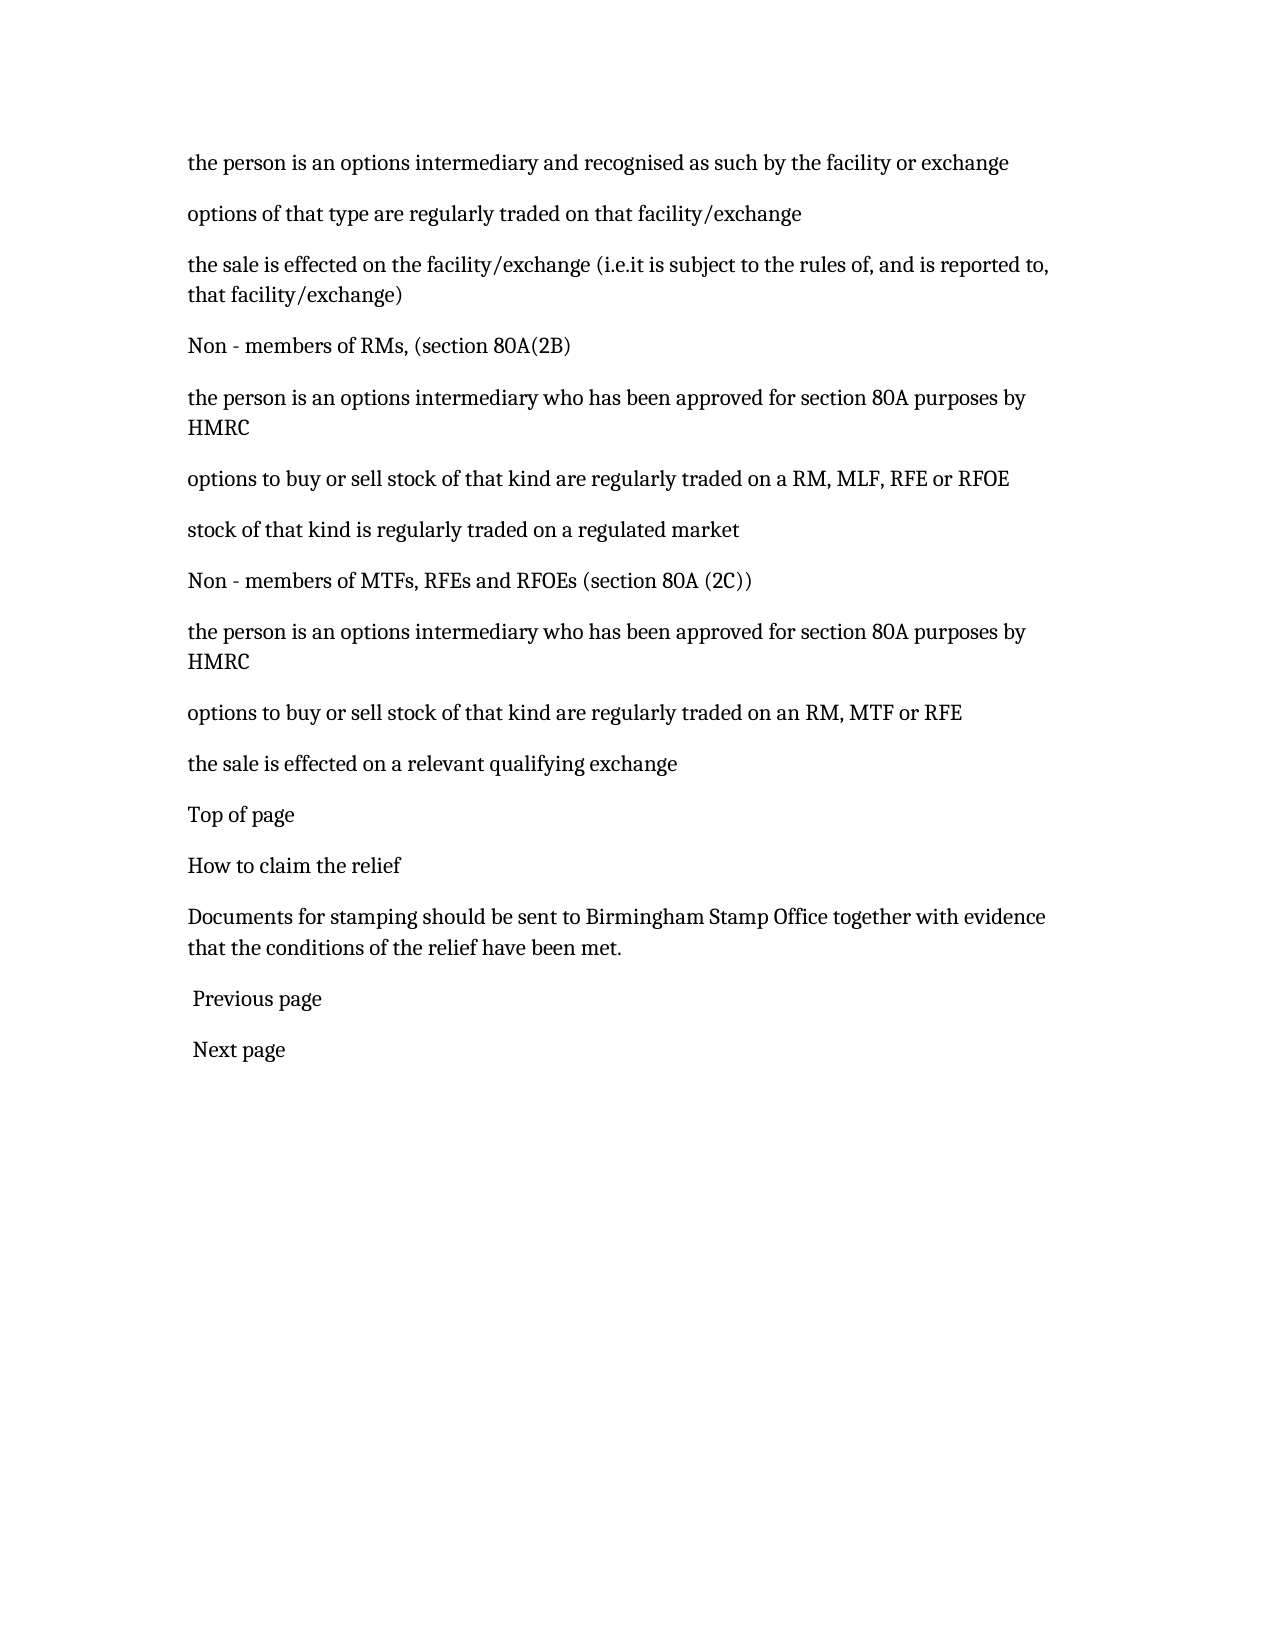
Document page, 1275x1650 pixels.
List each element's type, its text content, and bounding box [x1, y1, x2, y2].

text Top of page [187, 802, 1087, 828]
text Non - members of RMs, (section 80A(2B) [187, 333, 1087, 360]
text How to claim the relief [187, 853, 1087, 879]
text Previous page [187, 985, 1087, 1012]
text the person is an options intermediary who has been approved for section 80A purposes by HMRC [187, 619, 1087, 675]
text the sale is effected on a relevant qualifying exchange [187, 751, 1087, 777]
text Non - members of MTFs, RFEs and RFOEs (section 80A (2C)) [187, 568, 1087, 594]
text the person is an options intermediary who has been approved for section 80A purposes by HMRC [187, 384, 1087, 441]
text stock of that kind is regularly traded on a regulated market [187, 517, 1087, 543]
text Next page [187, 1036, 1087, 1063]
text options of that type are regularly traded on that facility/exchange [187, 201, 1087, 227]
text options to buy or sell stock of that kind are regularly traded on an RM, MTF or RFE [187, 700, 1087, 726]
text the person is an options intermediary and recognised as such by the facility or exchange [187, 150, 1087, 176]
text options to buy or sell stock of that kind are regularly traded on a RM, MLF, RFE or RFOE [187, 466, 1087, 492]
text Documents for stamping should be sent to Birmingham Stamp Office together with evidence that the conditions of the relief have been met. [187, 904, 1087, 961]
text the sale is effected on the facility/exchange (i.e.it is subject to the rules of, and is reported to, that facility/exchange) [187, 252, 1087, 309]
